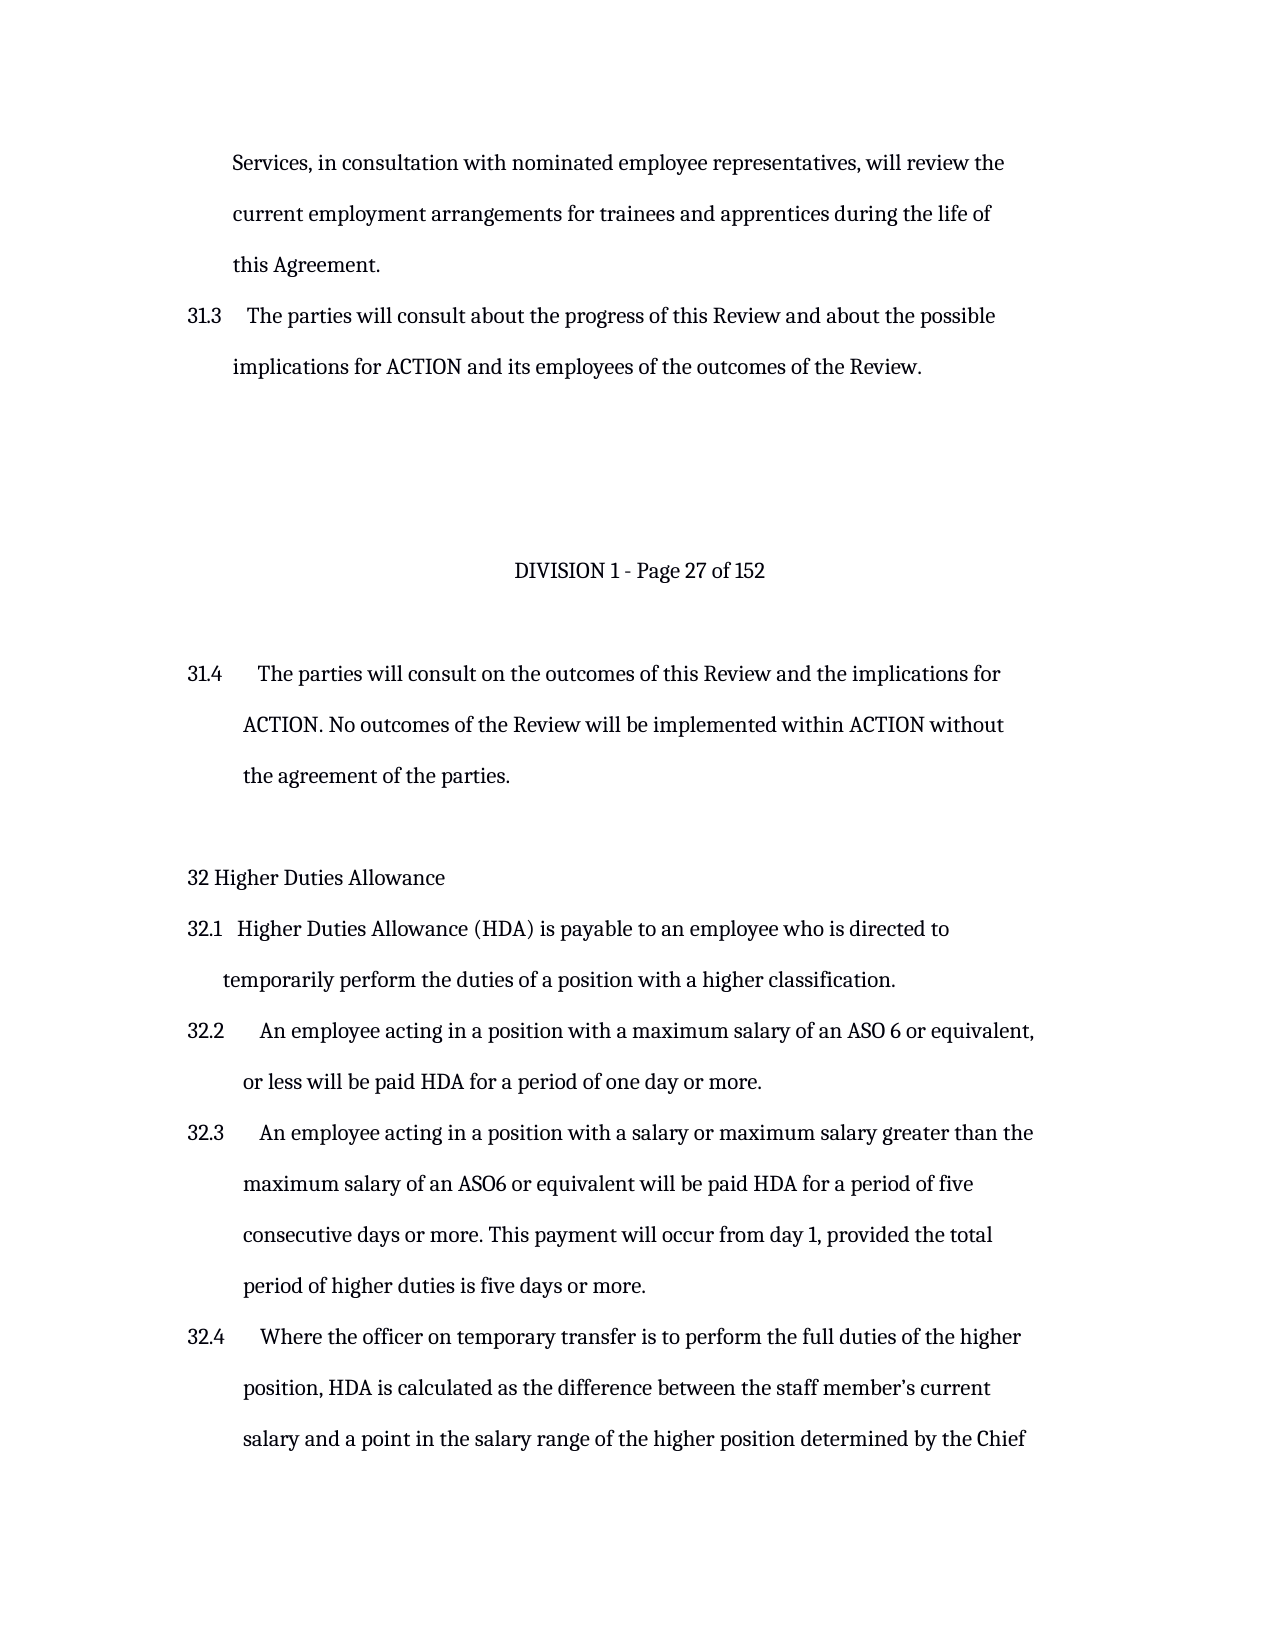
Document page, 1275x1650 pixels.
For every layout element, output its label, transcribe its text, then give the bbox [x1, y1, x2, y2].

text consecutive days or more. This payment will occur from day 1, provided the total [187, 1222, 1087, 1248]
text position, HDA is calculated as the difference between the staff member’s current [187, 1375, 1087, 1401]
text 32.4 Where the officer on temporary transfer is to perform the full duties of the higher [187, 1324, 1087, 1350]
text 31.4 The parties will consult on the outcomes of this Review and the implications for [187, 660, 1087, 687]
text period of higher duties is five days or more. [187, 1273, 1087, 1299]
text 32 Higher Duties Allowance [187, 864, 1087, 891]
text ACTION. No outcomes of the Review will be implemented within ACTION without [187, 711, 1087, 738]
text 32.3 An employee acting in a position with a salary or maximum salary greater than the [187, 1120, 1087, 1146]
text this Agreement. [187, 252, 1087, 278]
text DIVISION 1 - Page 27 of 152 [187, 558, 1087, 585]
text salary and a point in the salary range of the higher position determined by the Chief [187, 1426, 1087, 1452]
text implications for ACTION and its employees of the outcomes of the Review. [187, 354, 1087, 381]
text temporarily perform the duties of a position with a higher classification. [187, 967, 1087, 993]
text 32.1 Higher Duties Allowance (HDA) is payable to an employee who is directed to [187, 916, 1087, 942]
text maximum salary of an ASO6 or equivalent will be paid HDA for a period of five [187, 1171, 1087, 1197]
text 32.2 An employee acting in a position with a maximum salary of an ASO 6 or equivalent, [187, 1018, 1087, 1044]
text 31.3 The parties will consult about the progress of this Review and about the possible [187, 303, 1087, 329]
text Services, in consultation with nominated employee representatives, will review the [187, 150, 1087, 176]
text the agreement of the parties. [187, 762, 1087, 789]
text current employment arrangements for trainees and apprentices during the life of [187, 201, 1087, 227]
text or less will be paid HDA for a period of one day or more. [187, 1069, 1087, 1095]
